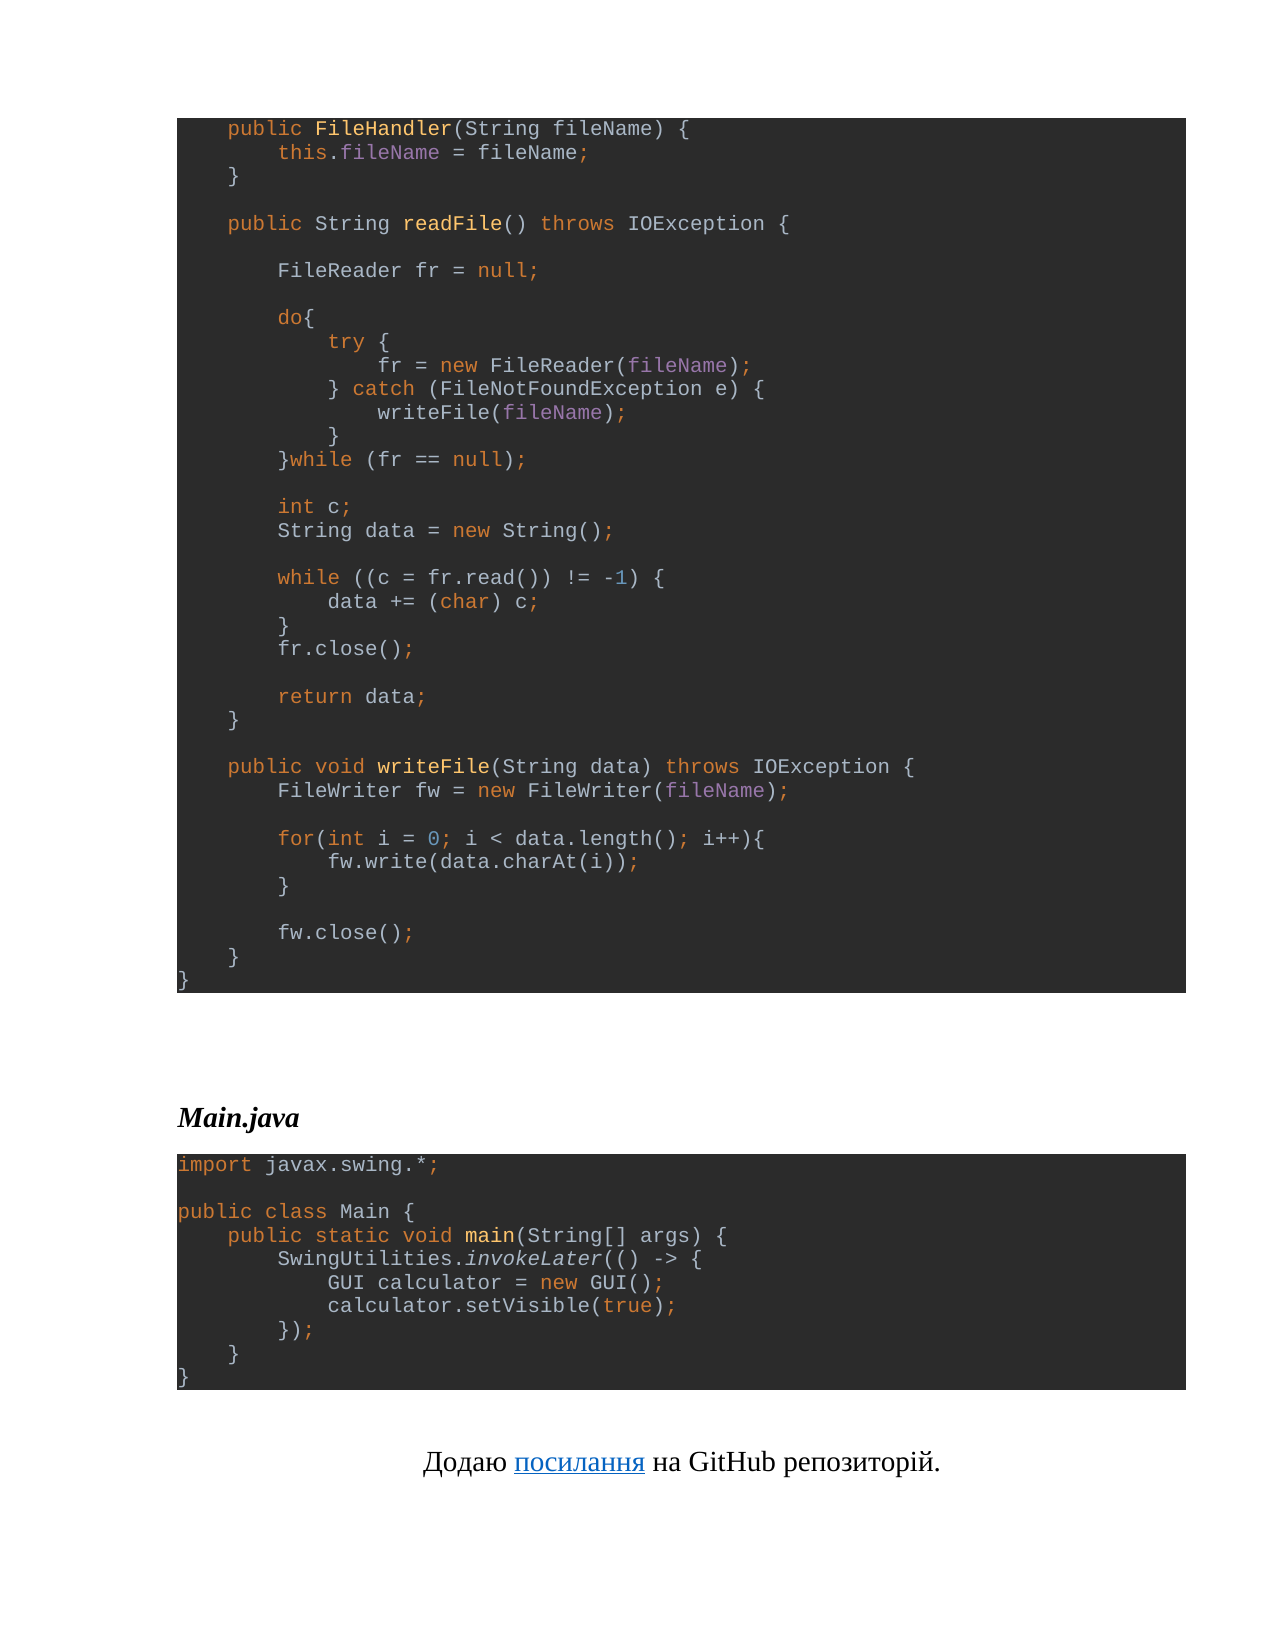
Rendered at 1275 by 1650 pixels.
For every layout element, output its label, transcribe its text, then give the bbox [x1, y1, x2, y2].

text Додаю посилання на GitHub репозиторій. [177, 1444, 1186, 1477]
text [177, 118, 1186, 993]
text Main.java [177, 1100, 1186, 1134]
text import javax.swing.*; public class Main { public static void main(String[] args) { SwingUtilities.invokeLater(() -> { GUI calculator = new GUI(); calculator.setVisible(true); }); } } [177, 1154, 1186, 1390]
